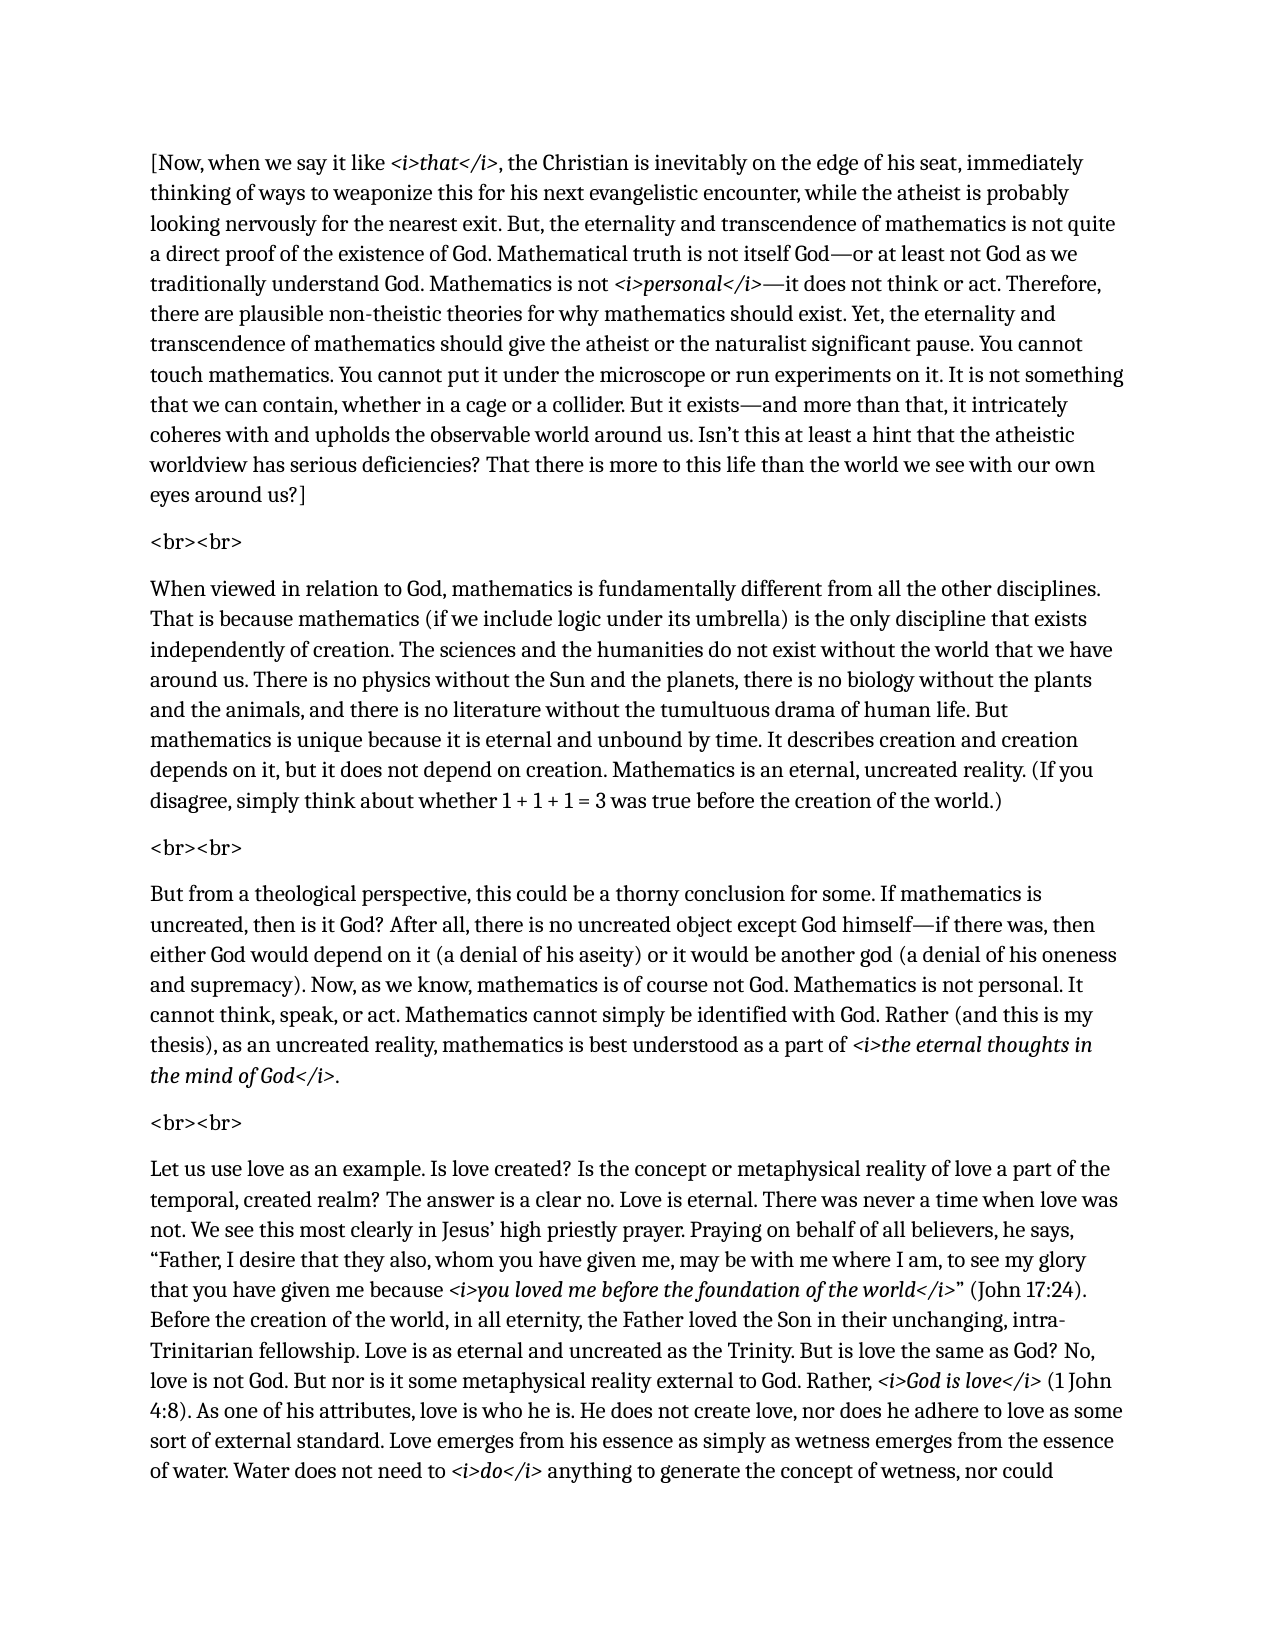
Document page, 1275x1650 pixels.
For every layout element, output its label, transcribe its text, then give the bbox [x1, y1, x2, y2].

text <br><br> [150, 529, 1125, 556]
text When viewed in relation to God, mathematics is fundamentally different from all the other disciplines. That is because mathematics (if we include logic under its umbrella) is the only discipline that exists independently of creation. The sciences and the humanities do not exist without the world that we have around us. There is no physics without the Sun and the planets, there is no biology without the plants and the animals, and there is no literature without the tumultuous drama of human life. But mathematics is unique because it is eternal and unbound by time. It describes creation and creation depends on it, but it does not depend on creation. Mathematics is an eternal, uncreated reality. (If you disagree, simply think about whether 1 + 1 + 1 = 3 was true before the creation of the world.) [150, 576, 1125, 814]
text But from a theological perspective, this could be a thorny conclusion for some. If mathematics is uncreated, then is it God? After all, there is no uncreated object except God himself—if there was, then either God would depend on it (a denial of his aseity) or it would be another god (a denial of his oneness and supremacy). Now, as we know, mathematics is of course not God. Mathematics is not personal. It cannot think, speak, or act. Mathematics cannot simply be identified with God. Rather (and this is my thesis), as an uncreated reality, mathematics is best understood as a part of <i>the eternal thoughts in the mind of God</i>. [150, 881, 1125, 1089]
text [Now, when we say it like <i>that</i>, the Christian is inevitably on the edge of his seat, immediately thinking of ways to weaponize this for his next evangelistic encounter, while the atheist is probably looking nervously for the nearest exit. But, the eternality and transcendence of mathematics is not quite a direct proof of the existence of God. Mathematical truth is not itself God—or at least not God as we traditionally understand God. Mathematics is not <i>personal</i>—it does not think or act. Therefore, there are plausible non-theistic theories for why mathematics should exist. Yet, the eternality and transcendence of mathematics should give the atheist or the naturalist significant pause. You cannot touch mathematics. You cannot put it under the microscope or run experiments on it. It is not something that we can contain, whether in a cage or a collider. But it exists—and more than that, it intricately coheres with and upholds the observable world around us. Isn’t this at least a hint that the atheistic worldview has serious deficiencies? That there is more to this life than the world we see with our own eyes around us?] [150, 150, 1125, 509]
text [150, 1156, 1125, 1485]
text <br><br> [150, 1109, 1125, 1136]
text <br><br> [150, 834, 1125, 861]
